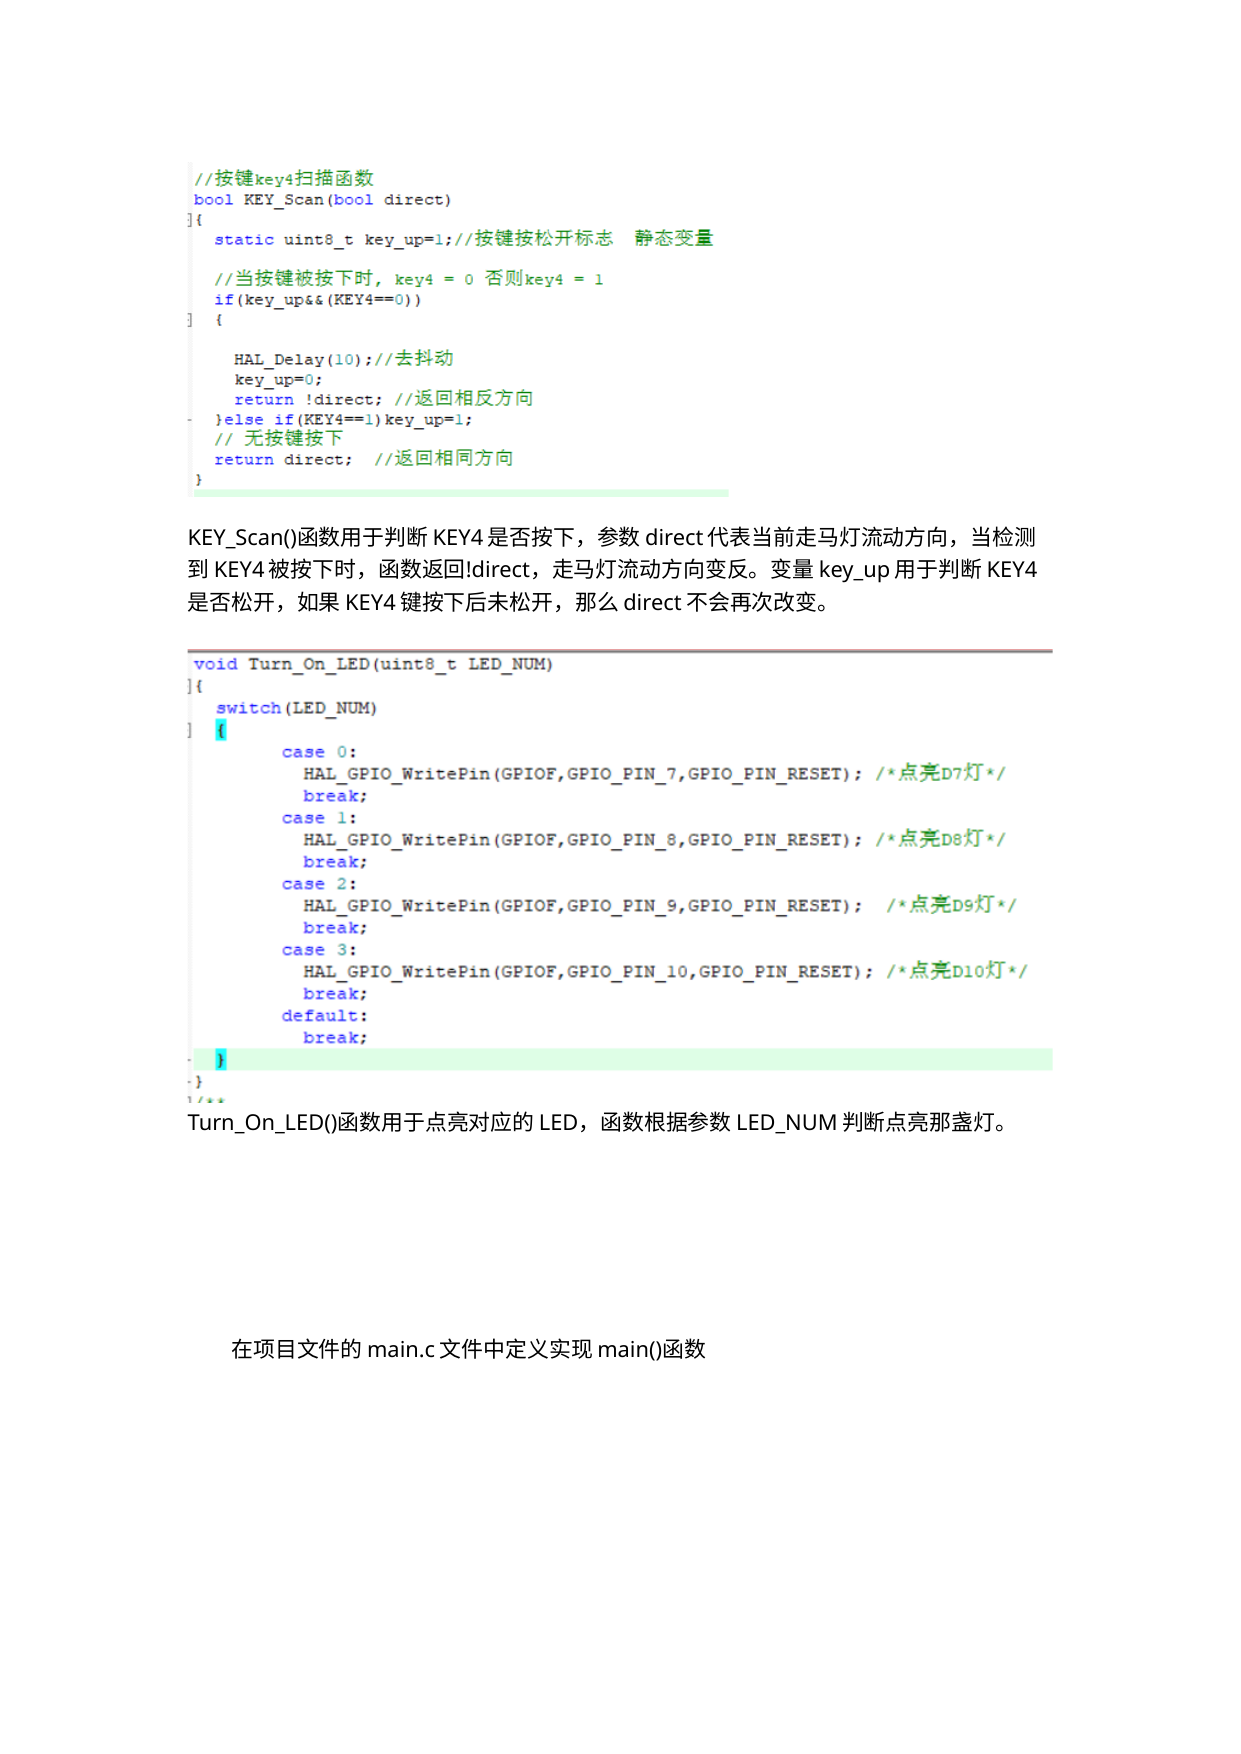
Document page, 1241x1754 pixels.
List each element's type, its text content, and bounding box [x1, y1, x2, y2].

text 在项目文件的main.c文件中定义实现main()函数 [231, 1332, 1053, 1364]
picture [187, 162, 729, 497]
text Turn_On_LED()函数用于点亮对应的LED，函数根据参数LED_NUM判断点亮那盏灯。 [187, 1104, 1053, 1137]
text KEY_Scan()函数用于判断KEY4是否按下，参数direct代表当前走马灯流动方向，当检测到KEY4被按下时，函数返回!direct，走马灯流动方向变反。变量key_up用于判断KEY4是否松开，如果KEY4键按下后未松开，那么direct不会再次改变。 [187, 519, 1053, 617]
picture [187, 649, 1053, 1103]
